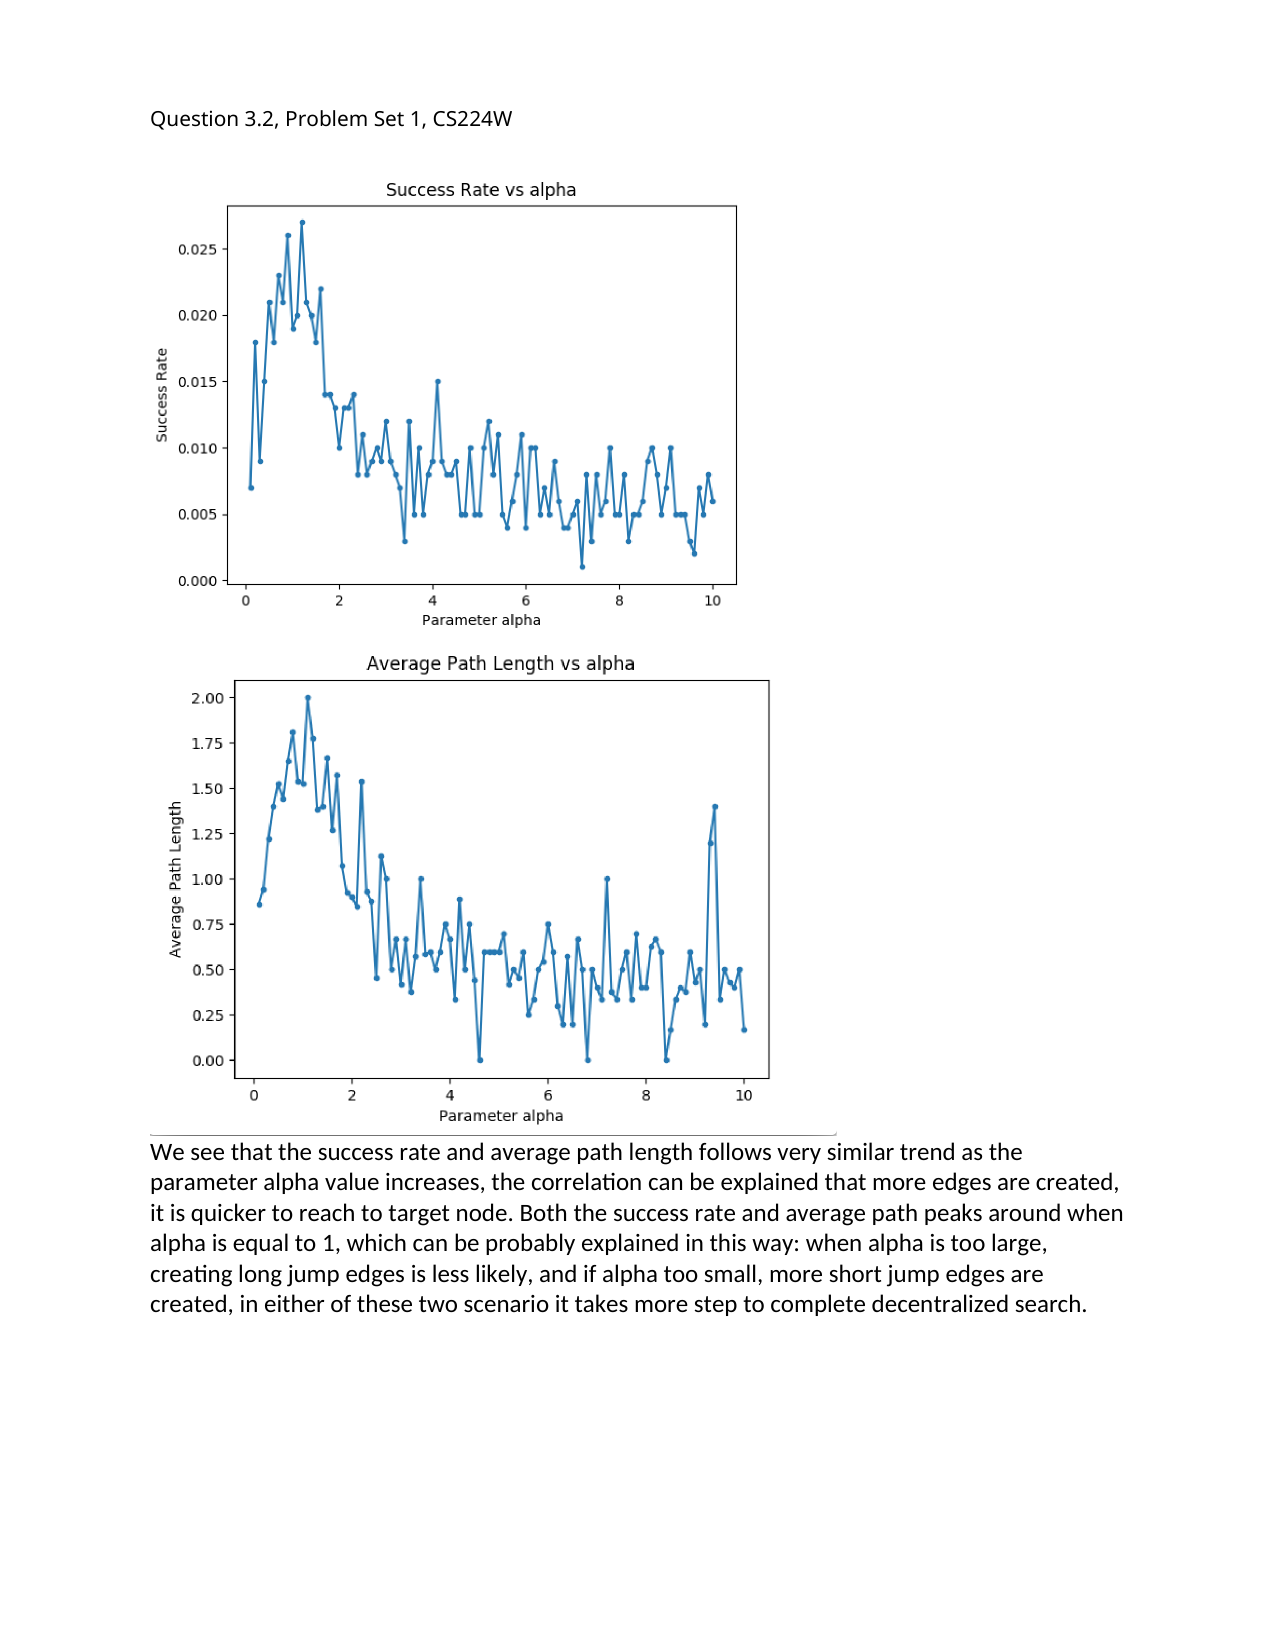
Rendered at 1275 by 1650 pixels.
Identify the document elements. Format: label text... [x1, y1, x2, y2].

picture [150, 161, 837, 1136]
text We see that the success rate and average path length follows very similar trend as the parameter alpha value increases, the correlation can be explained that more edges are created, it is quicker to reach to target node. Both the success rate and average path peaks around when alpha is equal to 1, which can be probably explained in this way: when alpha is too large, creating long jump edges is less likely, and if alpha too small, more short jump edges are created, in either of these two scenario it takes more step to complete decentralized search. [150, 1136, 1125, 1319]
